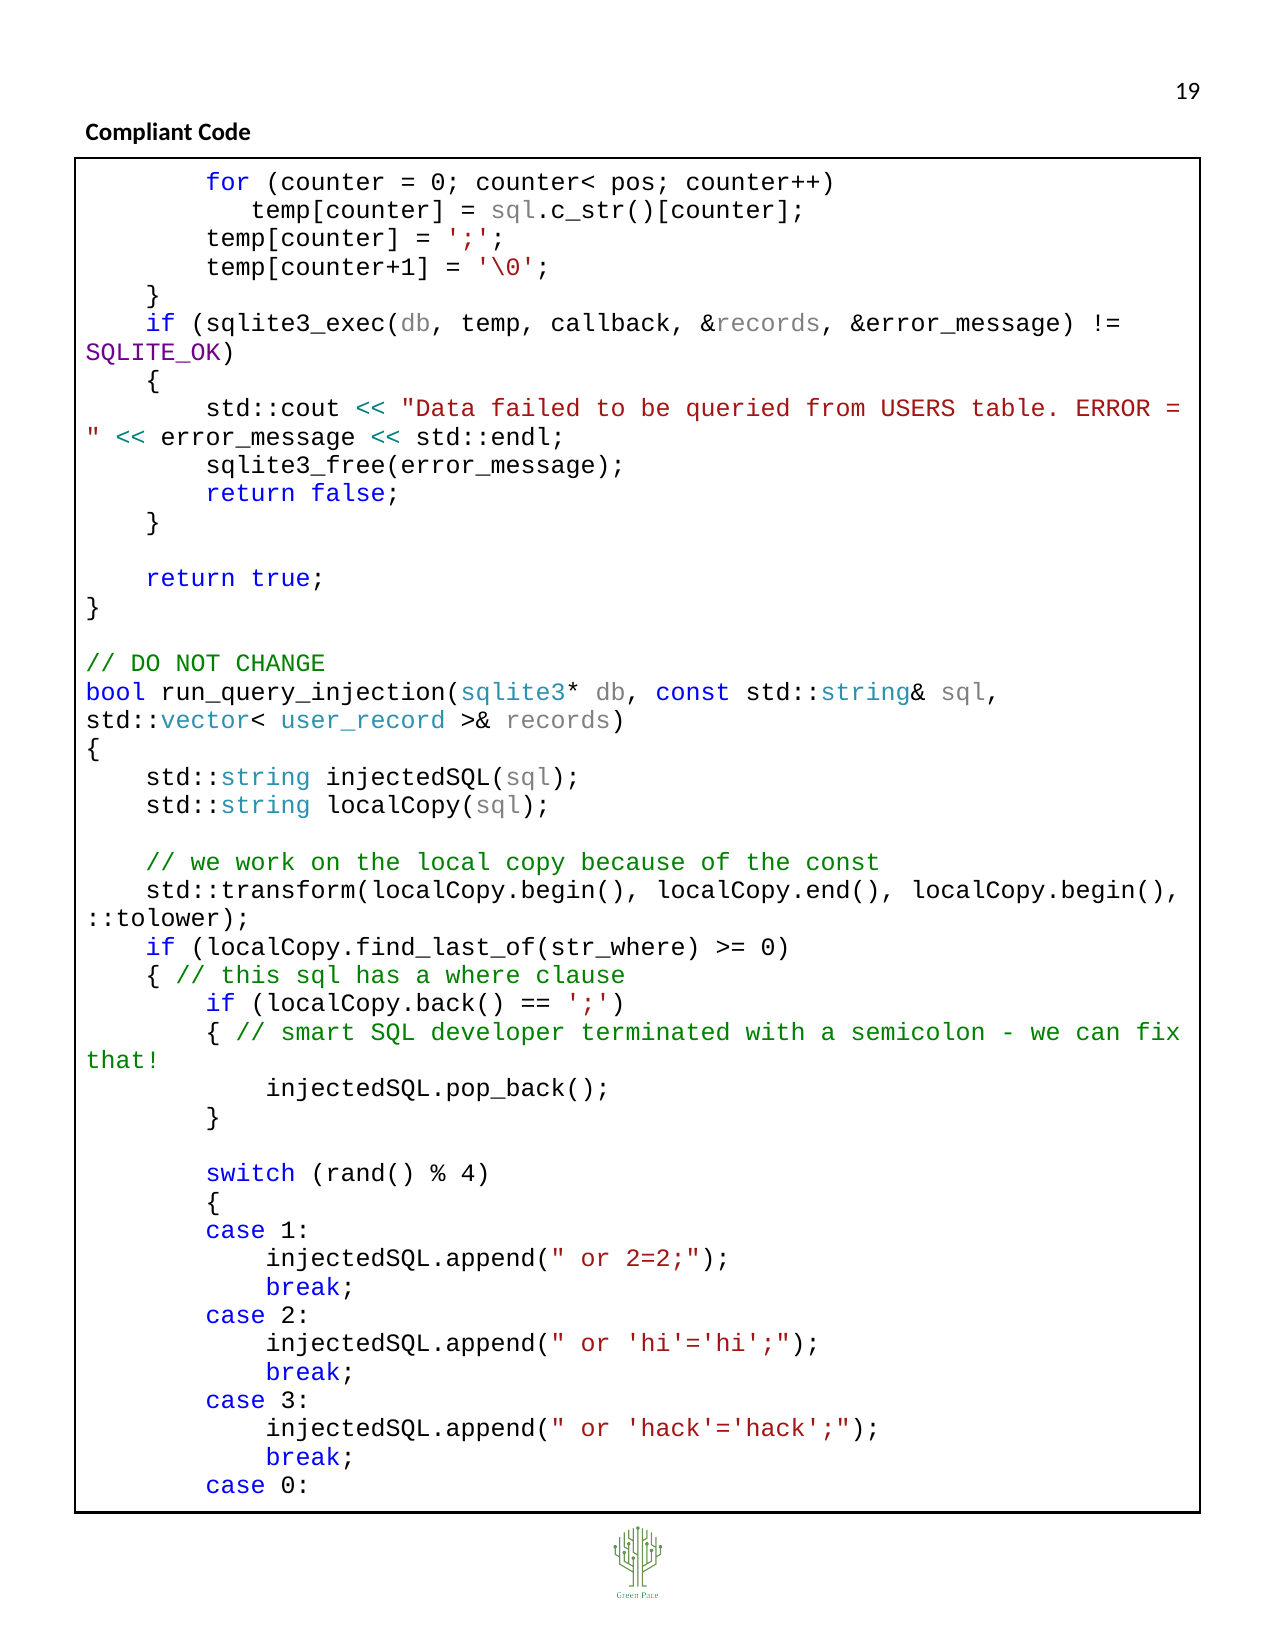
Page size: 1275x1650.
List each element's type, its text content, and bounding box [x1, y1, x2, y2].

picture [605, 1521, 670, 1606]
table_header Compliant Code [75, 106, 1200, 157]
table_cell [76, 159, 1199, 1511]
